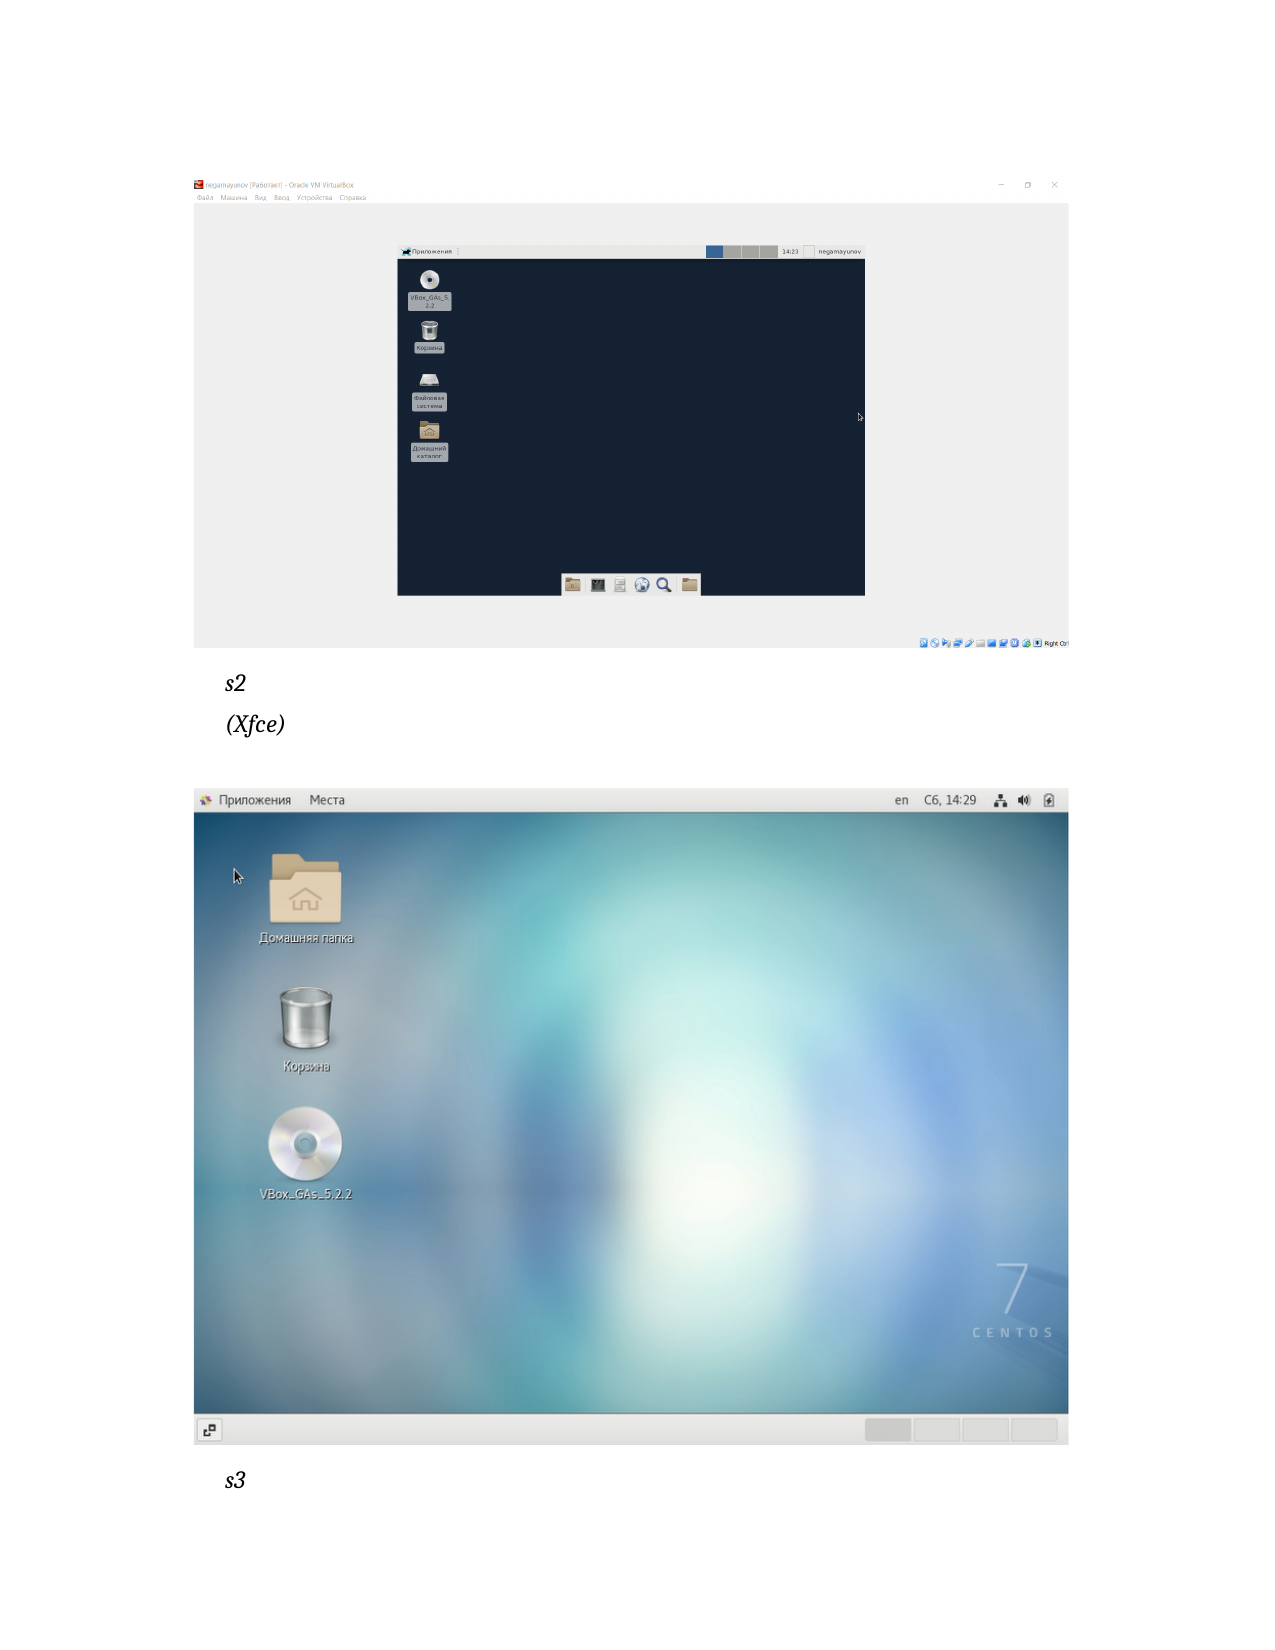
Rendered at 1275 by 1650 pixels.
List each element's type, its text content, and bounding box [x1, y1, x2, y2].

picture [193, 178, 1069, 648]
picture [193, 788, 1069, 1445]
list s3 [175, 1466, 1125, 1494]
list s2 [175, 668, 1125, 697]
list (Xfce) [175, 710, 1125, 738]
